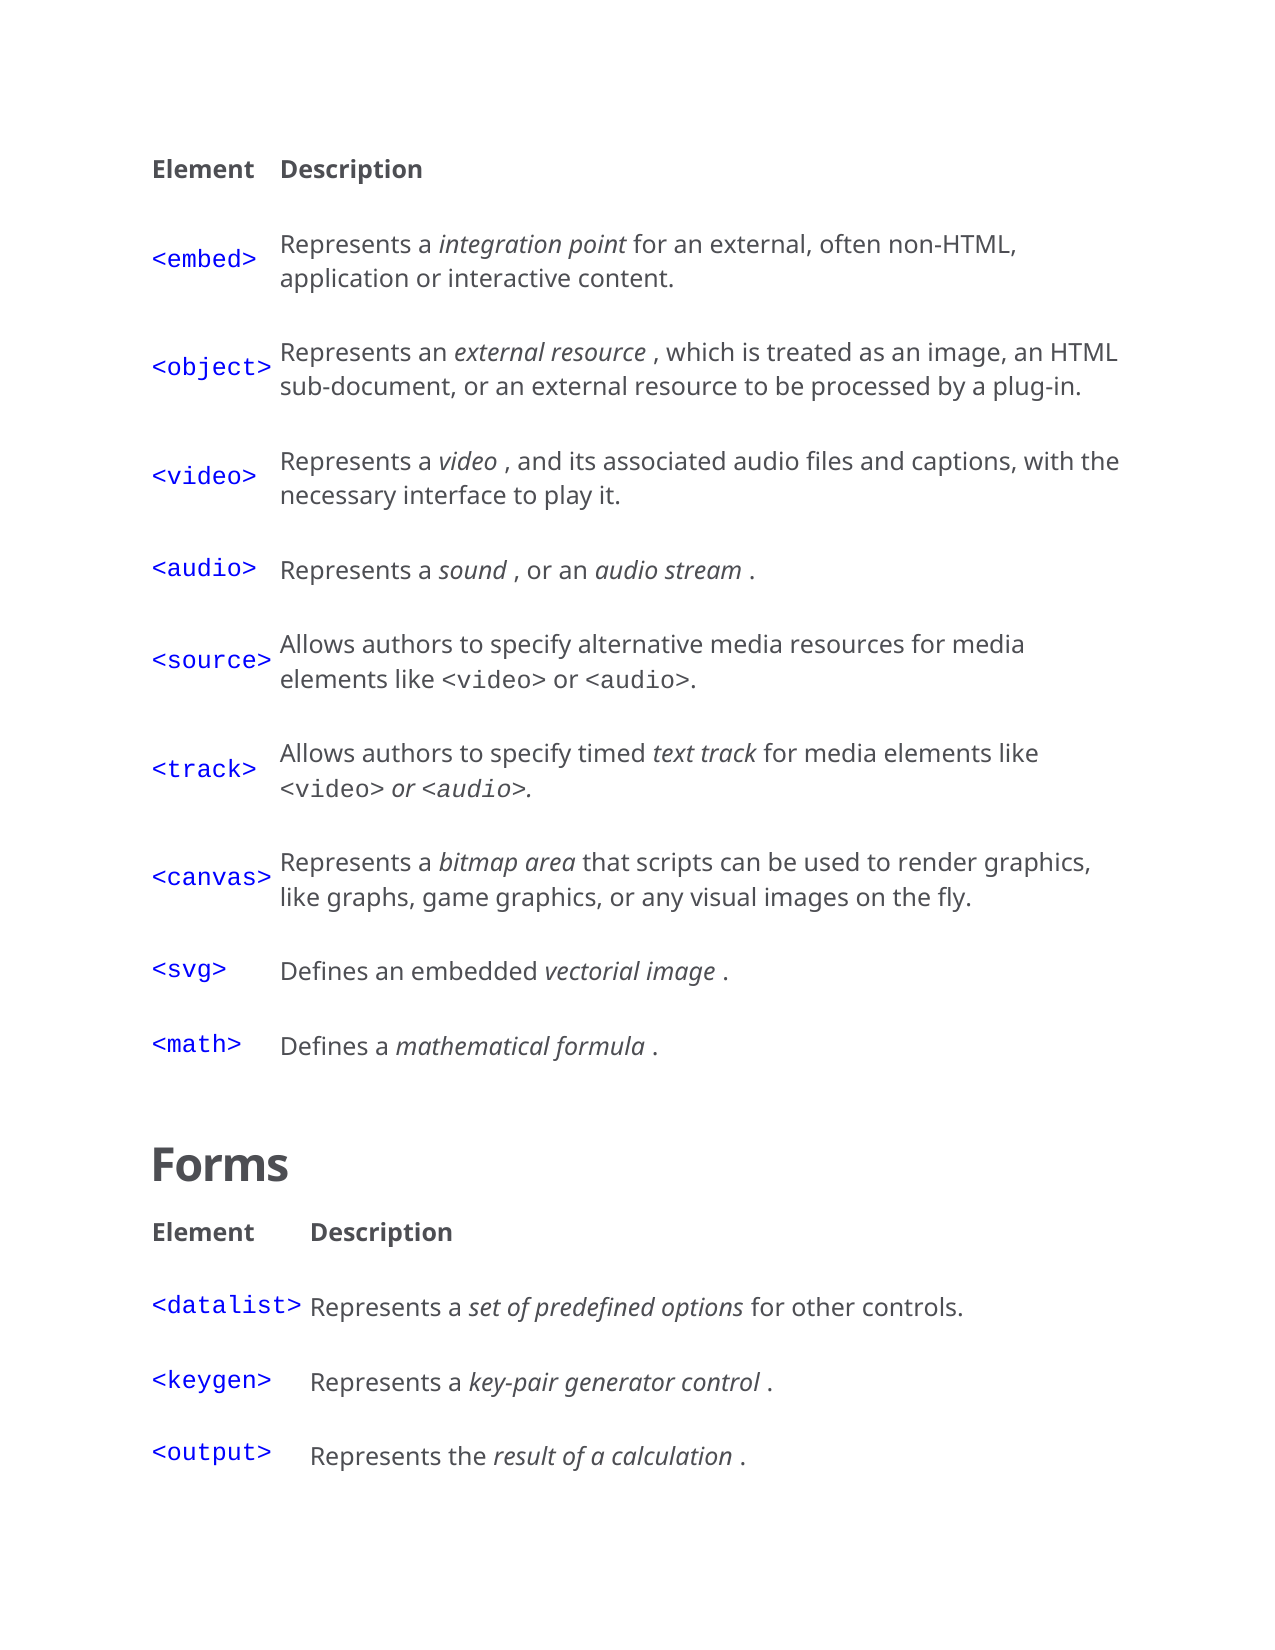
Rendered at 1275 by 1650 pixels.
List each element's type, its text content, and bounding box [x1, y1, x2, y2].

table_cell Represents a set of predefined options for other controls. [308, 1288, 1107, 1363]
table_cell <track> [150, 735, 278, 843]
table_cell <source> [150, 626, 278, 734]
table_cell Allows authors to specify timed text track for media elements like <video> or <audio>. [278, 735, 1125, 843]
table_cell <math> [150, 1027, 278, 1102]
table_cell Allows authors to specify alternative media resources for media elements like <video> or <audio>. [278, 626, 1125, 734]
table_cell <datalist> [150, 1288, 308, 1363]
table_cell <keygen> [150, 1363, 308, 1437]
table_cell Represents a sound , or an audio stream . [278, 551, 1125, 626]
table_cell Represents the result of a calculation . [308, 1438, 1107, 1475]
table_cell Represents a bitmap area that scripts can be used to render graphics, like graphs, game graphics, or any visual images on the fly. [278, 844, 1125, 952]
text Forms [150, 1131, 1125, 1195]
table_cell <embed> [150, 225, 278, 333]
table_cell Represents a video , and its associated audio files and captions, with the necessary interface to play it. [278, 442, 1125, 551]
table_cell <output> [150, 1438, 308, 1475]
table_cell Defines a mathematical formula . [278, 1027, 1125, 1102]
table_cell Represents a key-pair generator control . [308, 1363, 1107, 1437]
table_cell <svg> [150, 952, 278, 1027]
table_cell Defines an embedded vectorial image . [278, 952, 1125, 1027]
table_cell <canvas> [150, 844, 278, 952]
table_header Element [150, 1214, 308, 1288]
table_cell <audio> [150, 551, 278, 626]
table_header Description [278, 150, 1125, 225]
table_header Element [150, 150, 278, 225]
table_cell Represents an external resource , which is treated as an image, an HTML sub-document, or an external resource to be processed by a plug-in. [278, 334, 1125, 442]
table_header Description [308, 1214, 1107, 1288]
table_cell <object> [150, 334, 278, 442]
table_cell <video> [150, 442, 278, 551]
table_cell Represents a integration point for an external, often non-HTML, application or interactive content. [278, 225, 1125, 333]
